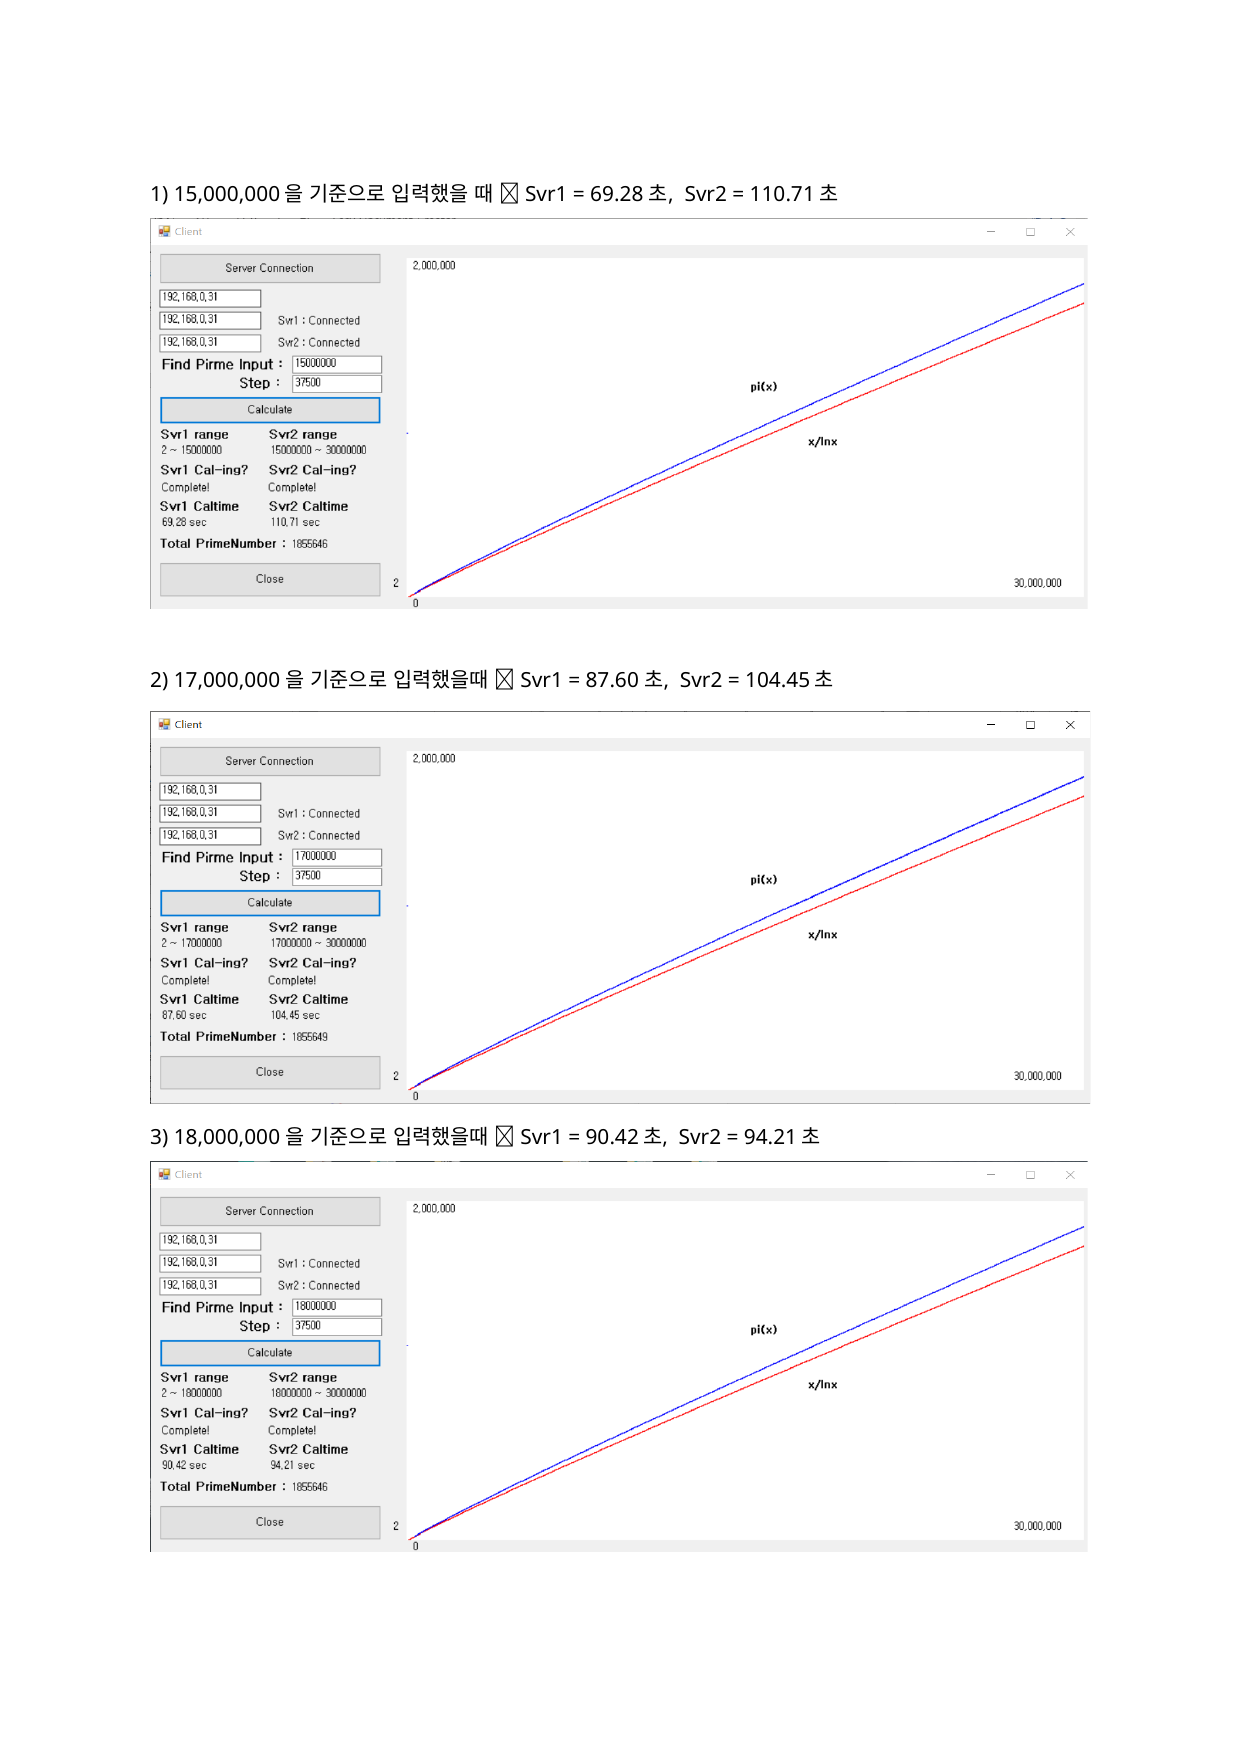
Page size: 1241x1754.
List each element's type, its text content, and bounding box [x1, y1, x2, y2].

picture [150, 1161, 1087, 1552]
text 1) 15,000,000을 기준으로 입력했을 때 Svr1 = 69.28 초, Svr2 = 110.71초 [150, 177, 1073, 207]
picture [150, 218, 1087, 609]
picture [150, 711, 1091, 1104]
text 2) 17,000,000 을 기준으로 입력했을때 Svr1 = 87.60 초, Svr2 = 104.45초 [150, 609, 1073, 693]
text 3) 18,000,000 을 기준으로 입력했을때 Svr1 = 90.42초, Svr2 = 94.21초 [150, 1121, 1073, 1151]
